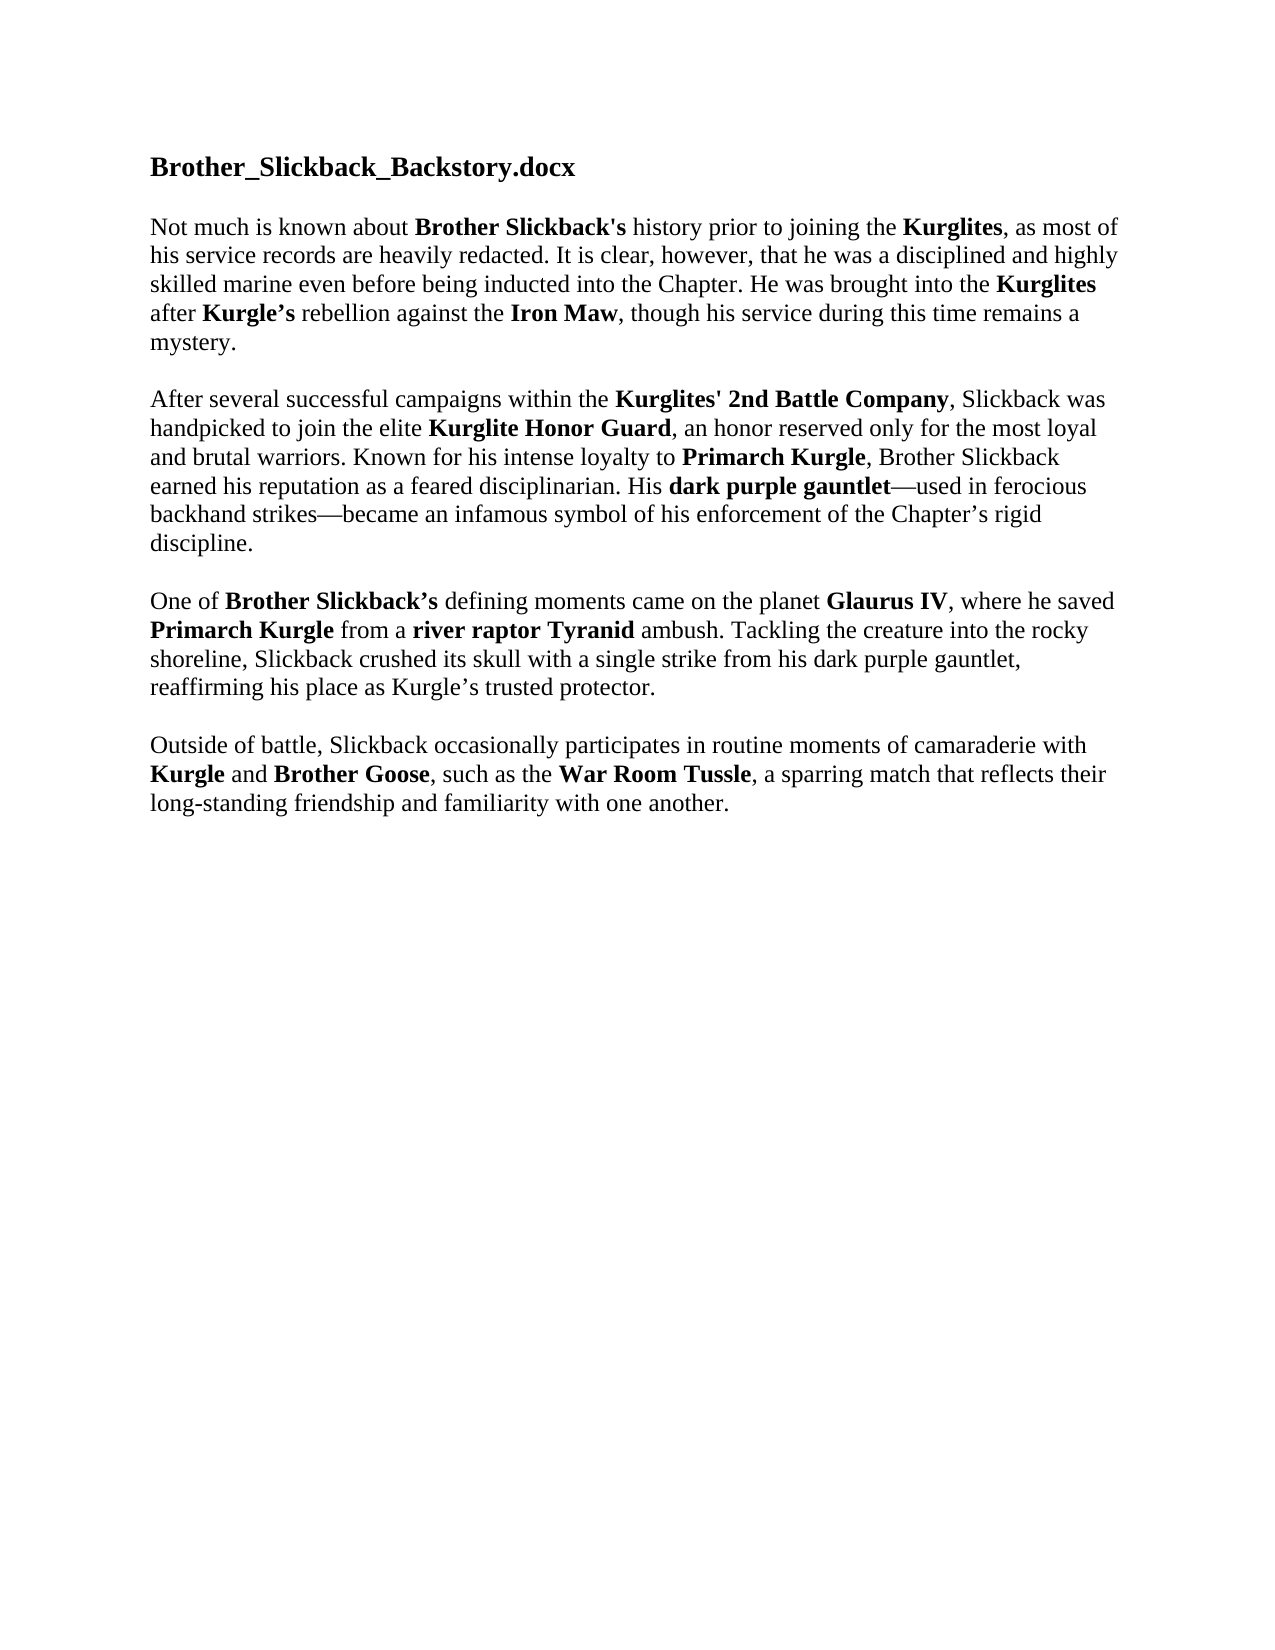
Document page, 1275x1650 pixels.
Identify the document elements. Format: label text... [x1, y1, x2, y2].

text Brother_Slickback_Backstory.docx [150, 150, 1125, 182]
text Not much is known about Brother Slickback's history prior to joining the Kurglites, as most of his service records are heavily redacted. It is clear, however, that he was a disciplined and highly skilled marine even before being inducted into the Chapter. He was brought into the Kurglites after Kurgle’s rebellion against the Iron Maw, though his service during this time remains a mystery. [150, 212, 1125, 355]
text After several successful campaigns within the Kurglites' 2nd Battle Company, Slickback was handpicked to join the elite Kurglite Honor Guard, an honor reserved only for the most loyal and brutal warriors. Known for his intense loyalty to Primarch Kurgle, Brother Slickback earned his reputation as a feared disciplinarian. His dark purple gauntlet—used in ferocious backhand strikes—became an infamous symbol of his enforcement of the Chapter’s rigid discipline. [150, 384, 1125, 557]
text One of Brother Slickback’s defining moments came on the planet Glaurus IV, where he saved Primarch Kurgle from a river raptor Tyranid ambush. Tackling the creature into the rocky shoreline, Slickback crushed its skull with a single strike from his dark purple gauntlet, reaffirming his place as Kurgle’s trusted protector. [150, 586, 1125, 701]
text Outside of battle, Slickback occasionally participates in routine moments of camaraderie with Kurgle and Brother Goose, such as the War Room Tussle, a sparring match that reflects their long-standing friendship and familiarity with one another. [150, 730, 1125, 817]
